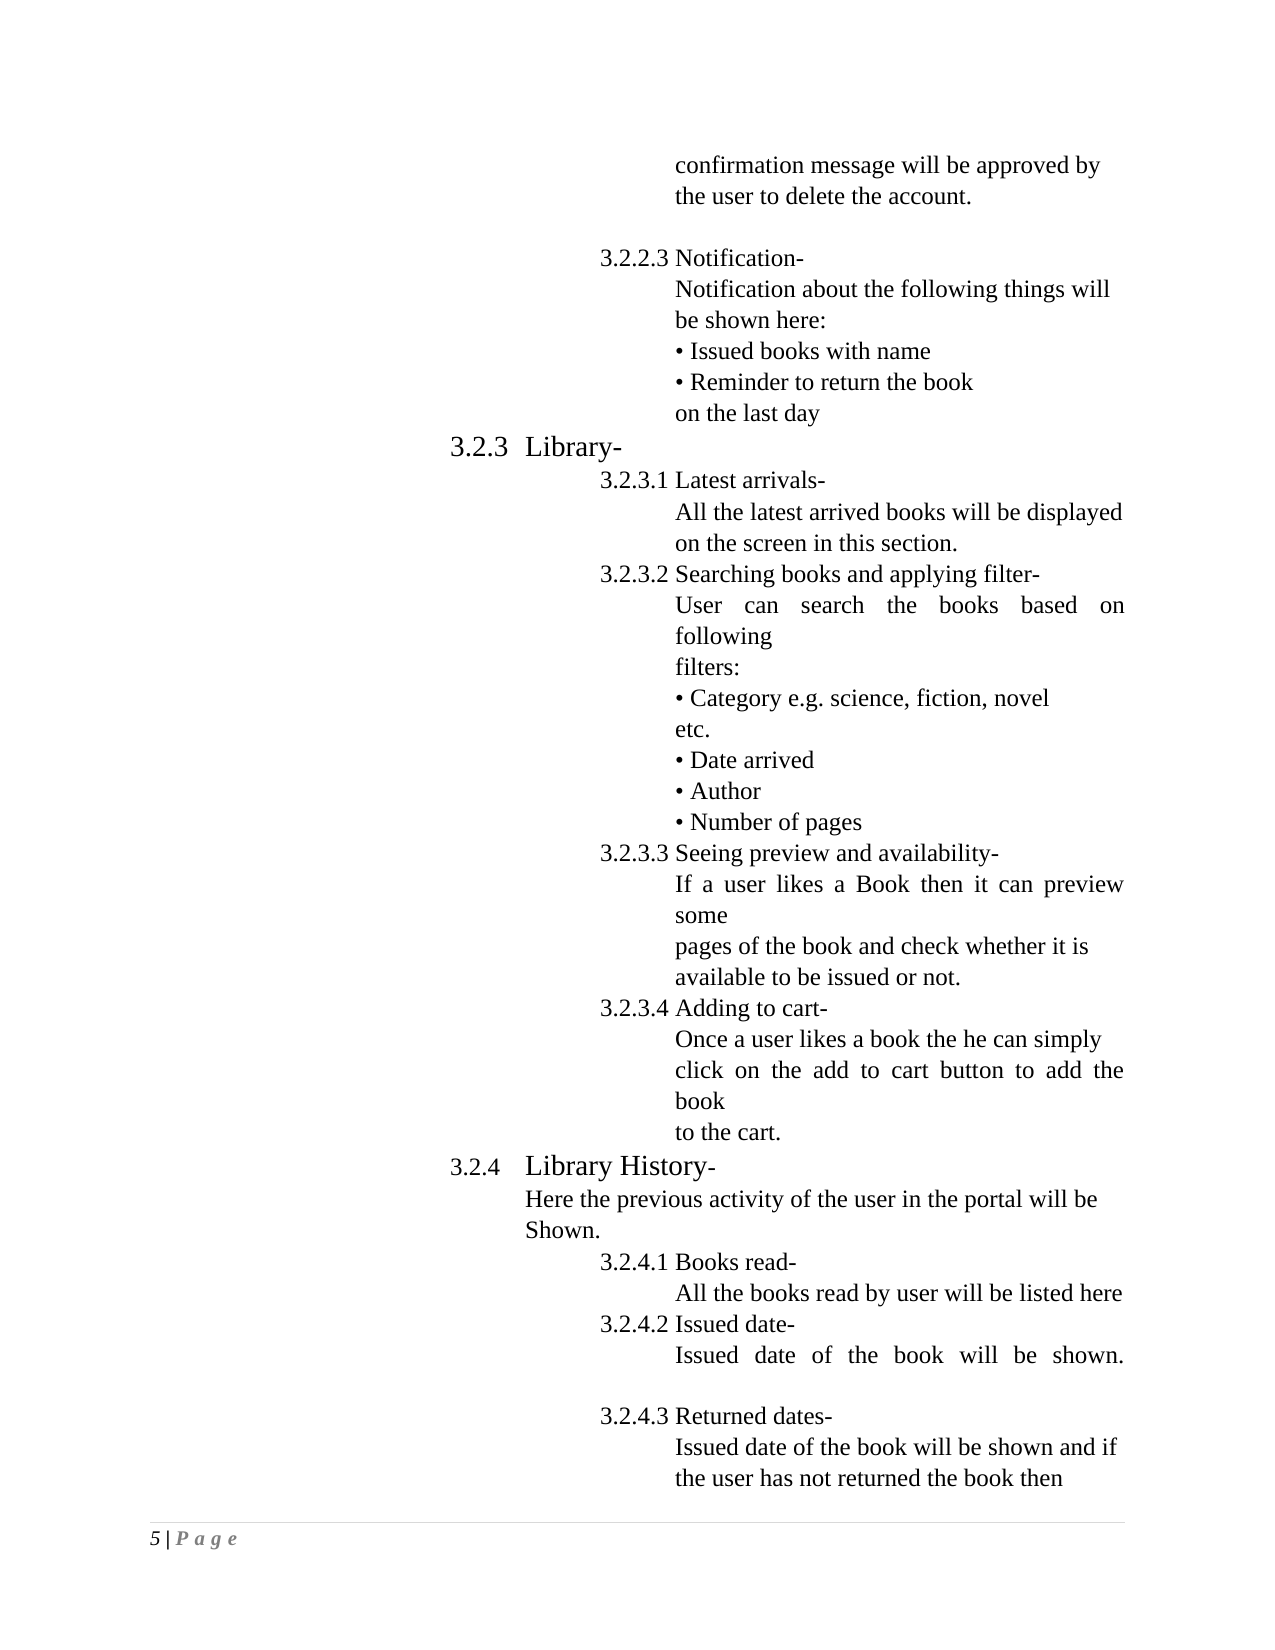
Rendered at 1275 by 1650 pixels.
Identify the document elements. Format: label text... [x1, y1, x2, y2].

list Latest arrivals- [600, 466, 1125, 494]
list All the latest arrived books will be displayed [675, 497, 1125, 525]
list available to be issued or not. [675, 962, 1125, 991]
list Books read- [600, 1247, 1125, 1275]
list etc. [675, 714, 1125, 743]
list • Category e.g. science, fiction, novel [675, 683, 1125, 712]
list the user has not returned the book then [675, 1463, 1125, 1492]
list confirmation message will be approved by [675, 150, 1125, 179]
list Seeing preview and availability- [600, 838, 1125, 867]
list Once a user likes a book the he can simply [675, 1024, 1125, 1053]
list • Reminder to return the book [675, 367, 1125, 396]
list • Author [675, 776, 1125, 805]
list All the books read by user will be listed here [675, 1278, 1125, 1306]
list the user to delete the account. [675, 181, 1125, 210]
list Issued date of the book will be shown. [675, 1340, 1125, 1399]
list be shown here: [675, 305, 1125, 334]
list Here the previous activity of the user in the portal will be [525, 1184, 1125, 1213]
list to the cart. [675, 1117, 1125, 1146]
list Notification- [600, 243, 1125, 272]
list Issued date- [600, 1309, 1125, 1337]
list Notification about the following things will [675, 274, 1125, 303]
list User can search the books based on following [675, 590, 1125, 649]
list Issued date of the book will be shown and if [675, 1432, 1125, 1461]
list Returned dates- [600, 1401, 1125, 1430]
list • Issued books with name [675, 336, 1125, 365]
list on the screen in this section. [675, 528, 1125, 556]
list Adding to cart- [600, 993, 1125, 1022]
list pages of the book and check whether it is [675, 931, 1125, 960]
list Searching books and applying filter- [600, 559, 1125, 587]
list on the last day [675, 398, 1125, 427]
list click on the add to cart button to add the book [675, 1055, 1125, 1115]
list Library- [450, 429, 1125, 463]
list Shown. [525, 1216, 1125, 1244]
list • Date arrived [675, 745, 1125, 774]
list If a user likes a Book then it can preview some [675, 869, 1125, 929]
list filters: [675, 652, 1125, 681]
list • Number of pages [675, 807, 1125, 836]
list Library History- [450, 1148, 1125, 1182]
